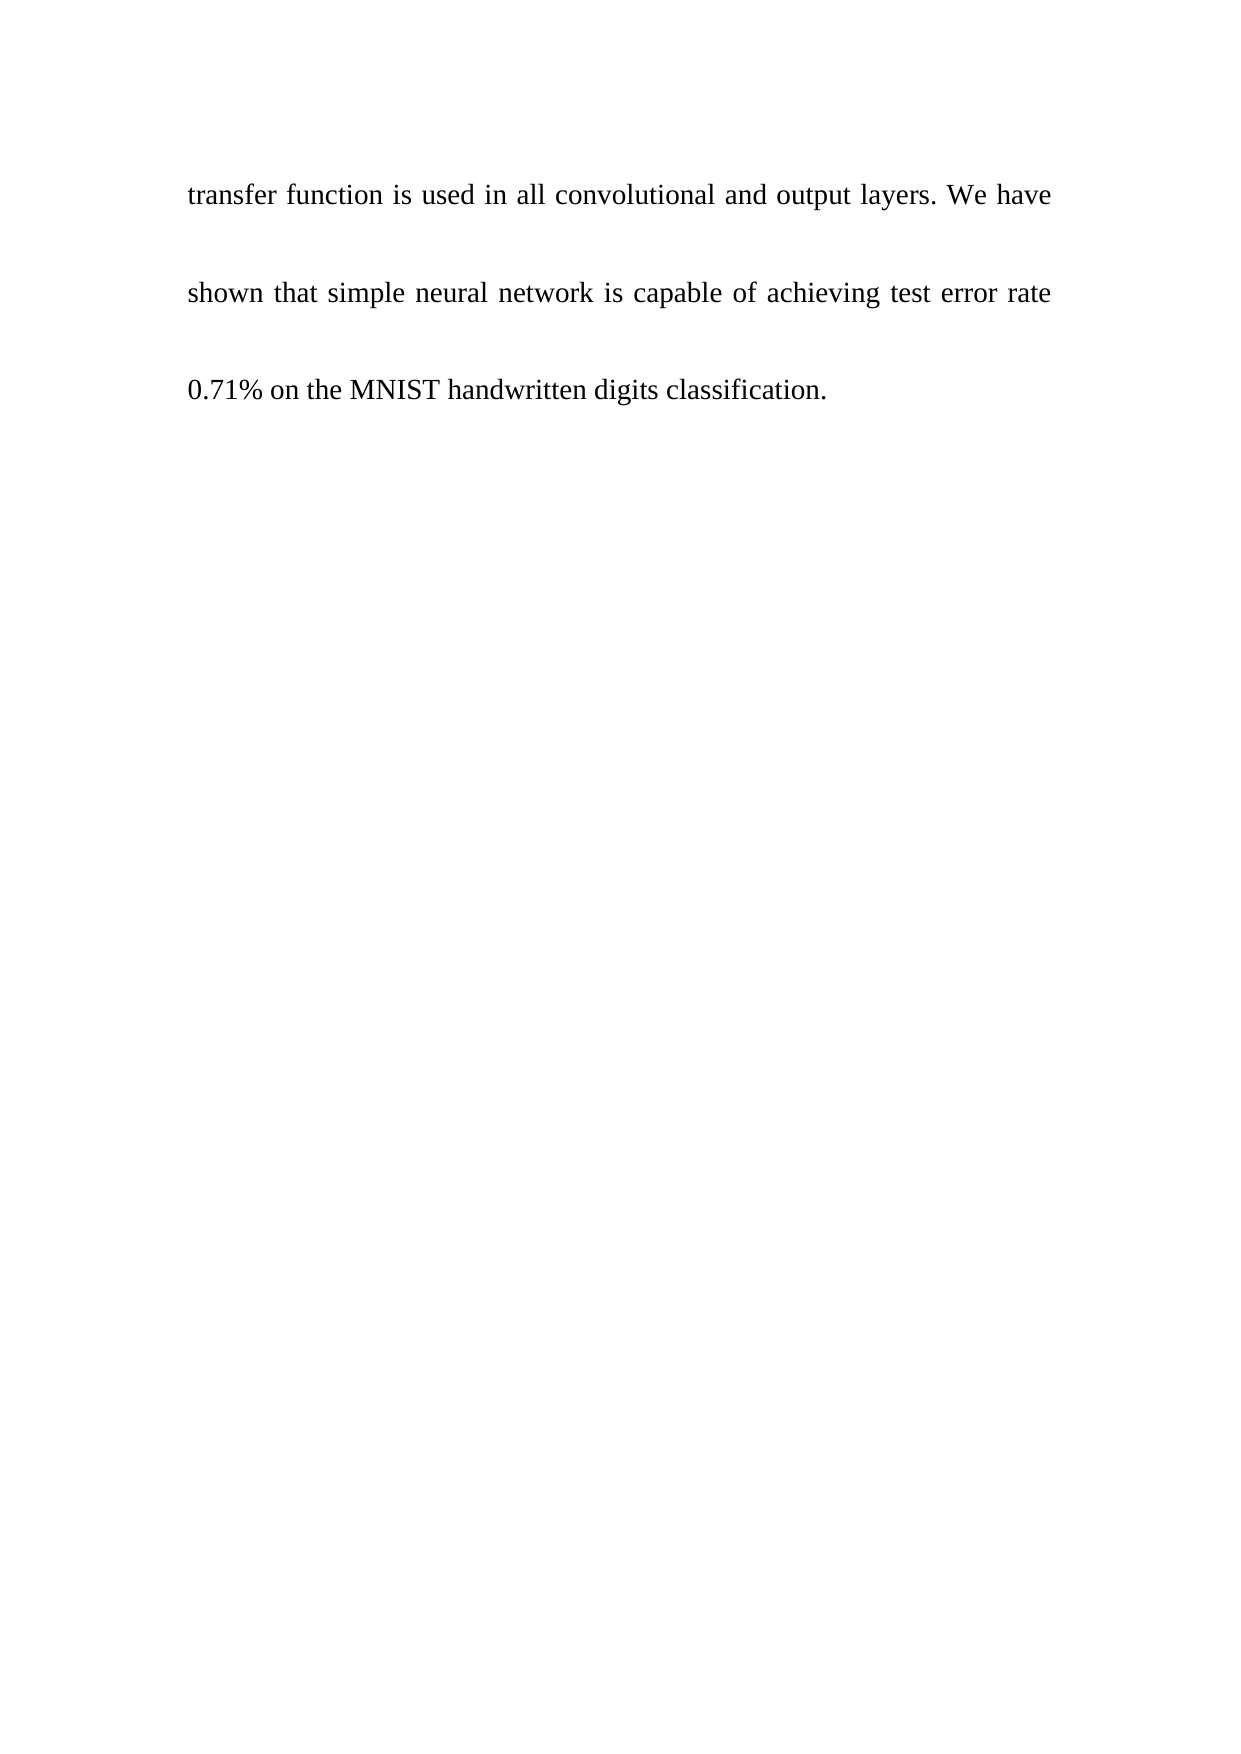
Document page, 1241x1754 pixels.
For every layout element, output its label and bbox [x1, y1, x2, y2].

text [187, 162, 1053, 422]
